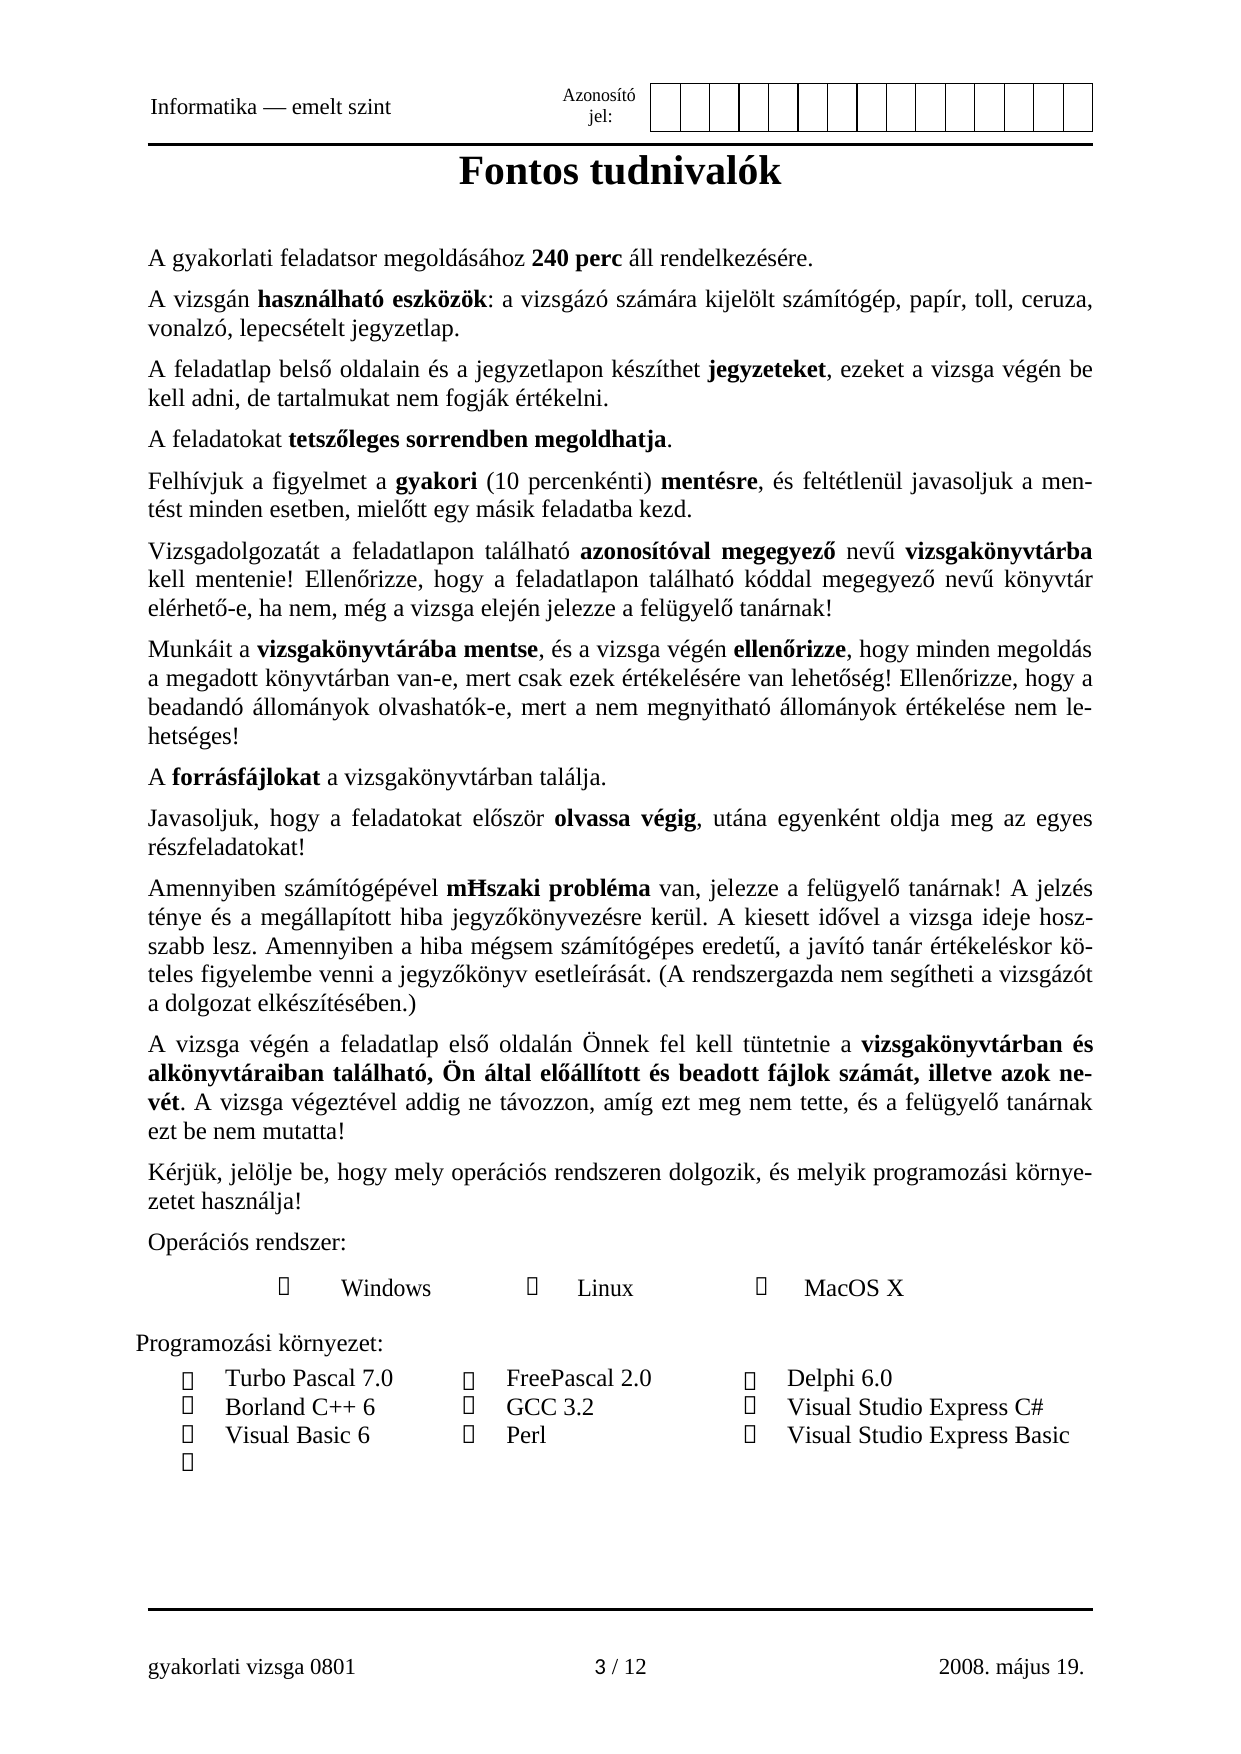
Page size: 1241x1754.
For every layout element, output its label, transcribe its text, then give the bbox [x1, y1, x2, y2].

text A gyakorlati feladatsor megoldásához 240 perc áll rendelkezésére. [148, 243, 1105, 272]
text Operációs rendszer: [148, 1227, 1105, 1256]
text A vizsga végén a feladatlap első oldalán Önnek fel kell tüntetnie a vizsgakönyvtárban és alkönyvtáraiban található, Ön által előállított és beadott fájlok számát, illetve azok ne- vét. A vizsga végeztével addig ne távozzon, amíg ezt meg nem tette, és a felügyelő tanárnak ezt be nem mutatta! [148, 1029, 1093, 1144]
text Kérjük, jelölje be, hogy mely operációs rendszeren dolgozik, és melyik programozási környe- zetet használja! [148, 1157, 1093, 1214]
text Munkáit a vizsgakönyvtárába mentse, és a vizsga végén ellenőrizze, hogy minden megoldás a megadott könyvtárban van-e, mert csak ezek értékelésére van lehetőség! Ellenőrizze, hogy a beadandó állományok olvashatók-e, mert a nem megnyitható állományok értékelése nem le- hetséges! [148, 634, 1093, 749]
text A forrásfájlokat a vizsgakönyvtárban találja. [148, 762, 1105, 791]
text A vizsgán használható eszközök: a vizsgázó számára kijelölt számítógép, papír, toll, ceruza, vonalzó, lepecsételt jegyzetlap. [148, 284, 1093, 342]
text Felhívjuk a figyelmet a gyakori (10 percenkénti) mentésre, és feltétlenül javasoljuk a men- tést minden esetben, mielőtt egy másik feladatba kezd. [148, 466, 1093, 523]
text Javasoljuk, hogy a feladatokat először olvassa végig, utána egyenként oldja meg az egyes részfeladatokat! [148, 803, 1093, 861]
text  Windows  Linux  MacOS X Programozási környezet: [135, 1268, 905, 1357]
text A feladatlap belső oldalain és a jegyzetlapon készíthet jegyzeteket, ezeket a vizsga végén be kell adni, de tartalmukat nem fogják értékelni. [148, 354, 1093, 412]
text Amennyiben számítógépével mĦszaki probléma van, jelezze a felügyelő tanárnak! A jelzés ténye és a megállapított hiba jegyzőkönyvezésre kerül. A kiesett idővel a vizsga ideje hosz- szabb lesz. Amennyiben a hiba mégsem számítógépes eredetű, a javító tanár értékeléskor kö- teles figyelembe venni a jegyzőkönyv esetleírását. (A rendszergazda nem segítheti a vizsgázót a dolgozat elkészítésében.) [148, 873, 1093, 1017]
text A feladatokat tetszőleges sorrendben megoldhatja. [148, 424, 1105, 453]
text Vizsgadolgozatát a feladatlapon található azonosítóval megegyező nevű vizsgakönyvtárba kell mentenie! Ellenőrizze, hogy a feladatlapon található kóddal megegyező nevű könyvtár elérhető-e, ha nem, még a vizsga elején jelezze a felügyelő tanárnak! [148, 536, 1093, 622]
text Fontos tudnivalók [458, 146, 1105, 194]
